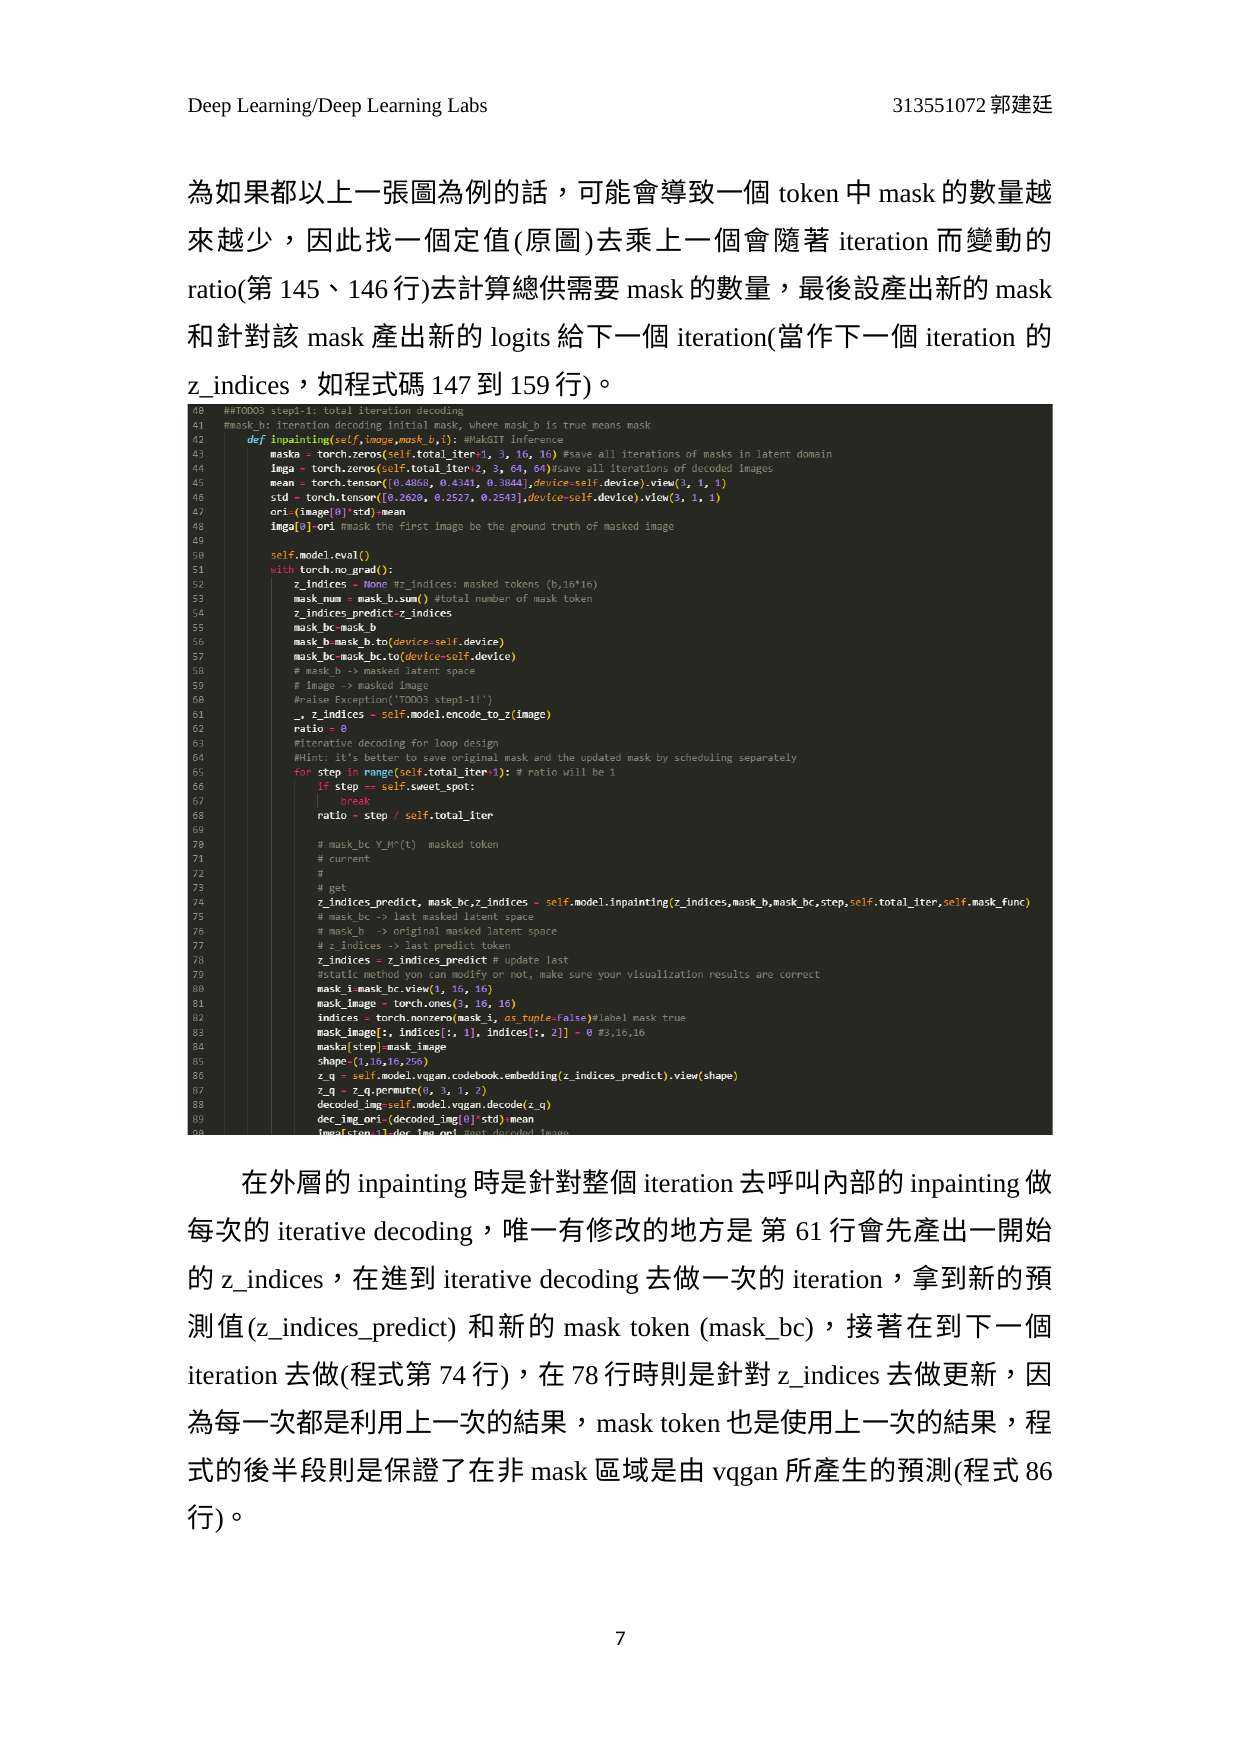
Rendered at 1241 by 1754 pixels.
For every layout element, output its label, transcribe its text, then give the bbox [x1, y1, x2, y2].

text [187, 164, 1053, 404]
picture [187, 404, 1053, 1135]
text 在外層的inpainting時是針對整個iteration去呼叫內部的inpainting做每次的iterative decoding，唯一有修改的地方是 第61行會先產出一開始的z_indices，在進到iterative decoding去做一次的iteration，拿到新的預測值(z_indices_predict) 和新的mask token (mask_bc)，接著在到下一個iteration去做(程式第74行)，在78行時則是針對z_indices去做更新，因為每一次都是利用上一次的結果，mask token也是使用上一次的結果，程式的後半段則是保證了在非mask區域是由vqgan所產生的預測(程式86行)。 [187, 1154, 1053, 1537]
